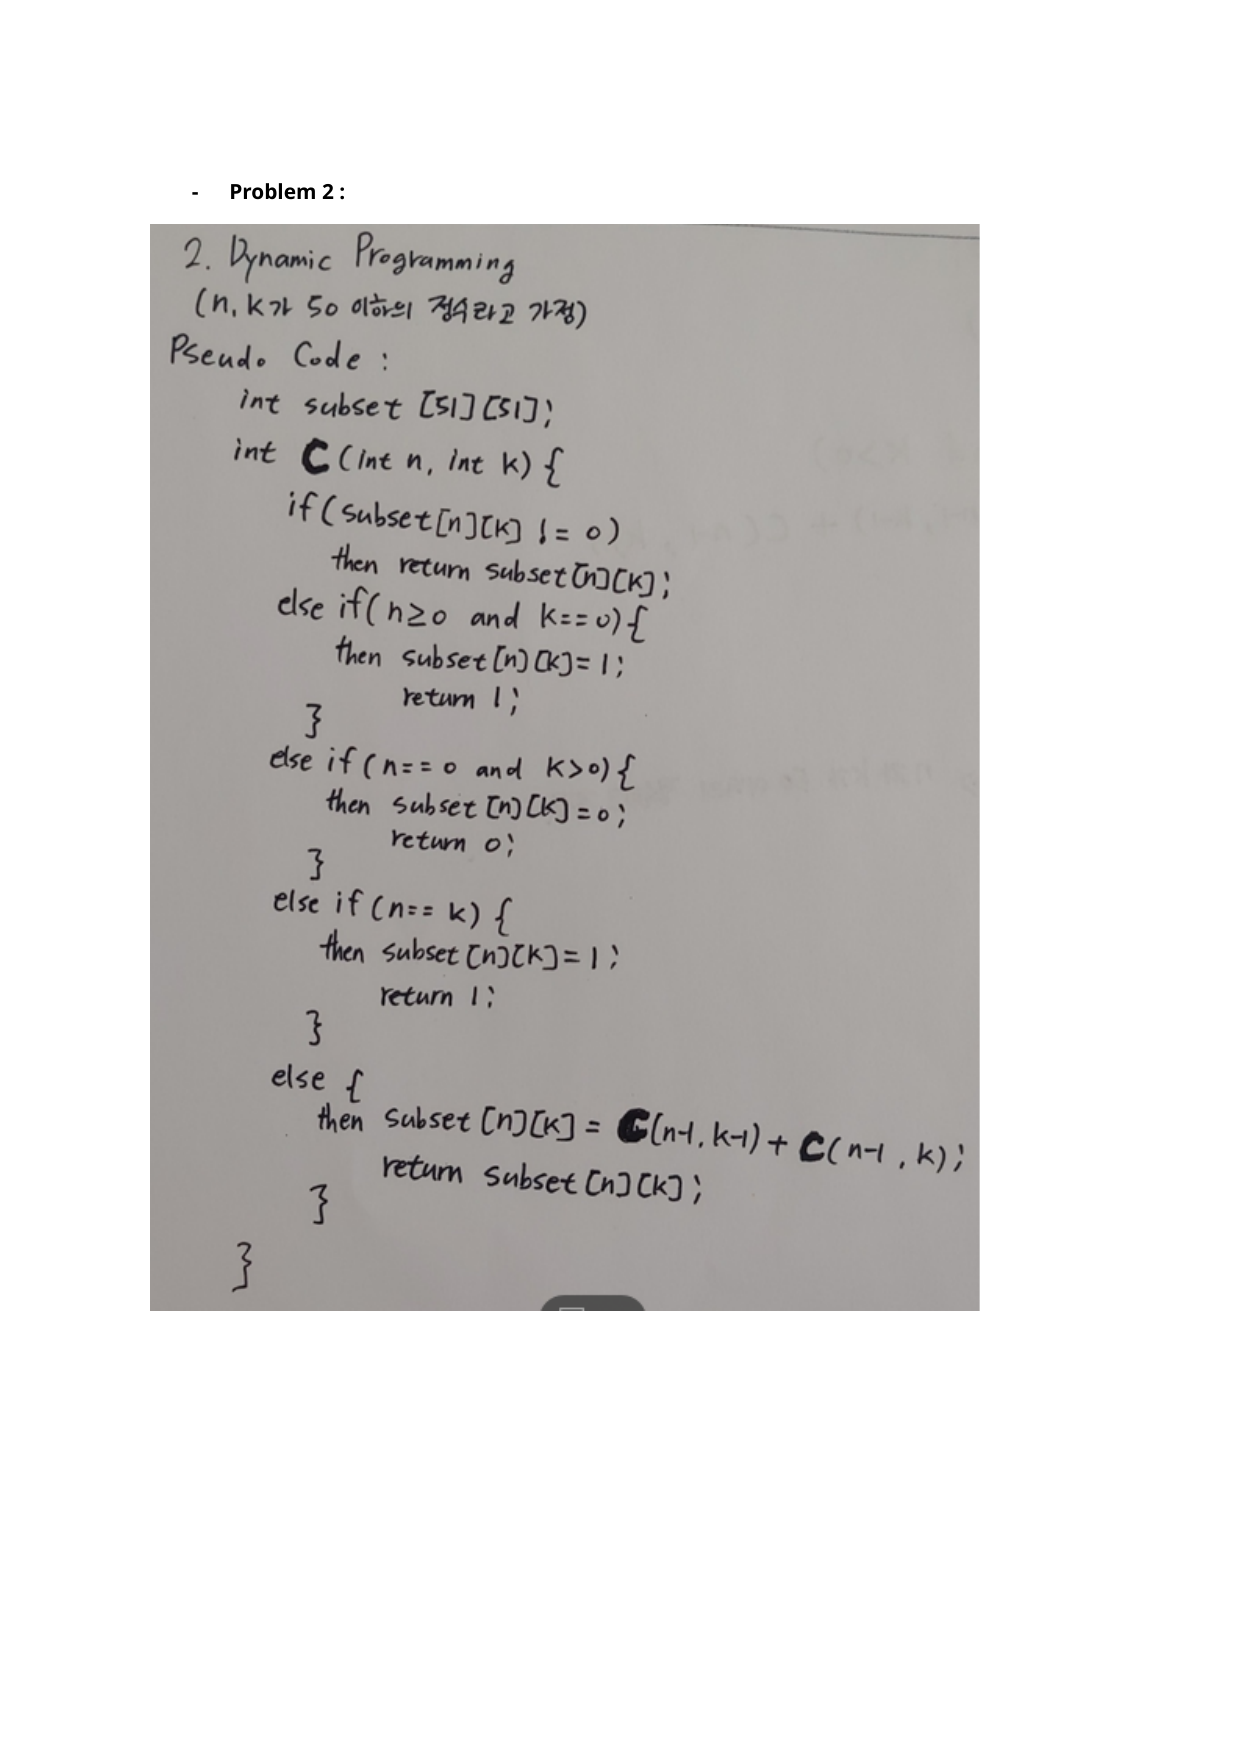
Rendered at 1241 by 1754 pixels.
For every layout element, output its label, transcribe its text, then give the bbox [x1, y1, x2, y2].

list Problem 2 : [192, 177, 1090, 206]
picture [150, 224, 980, 1311]
